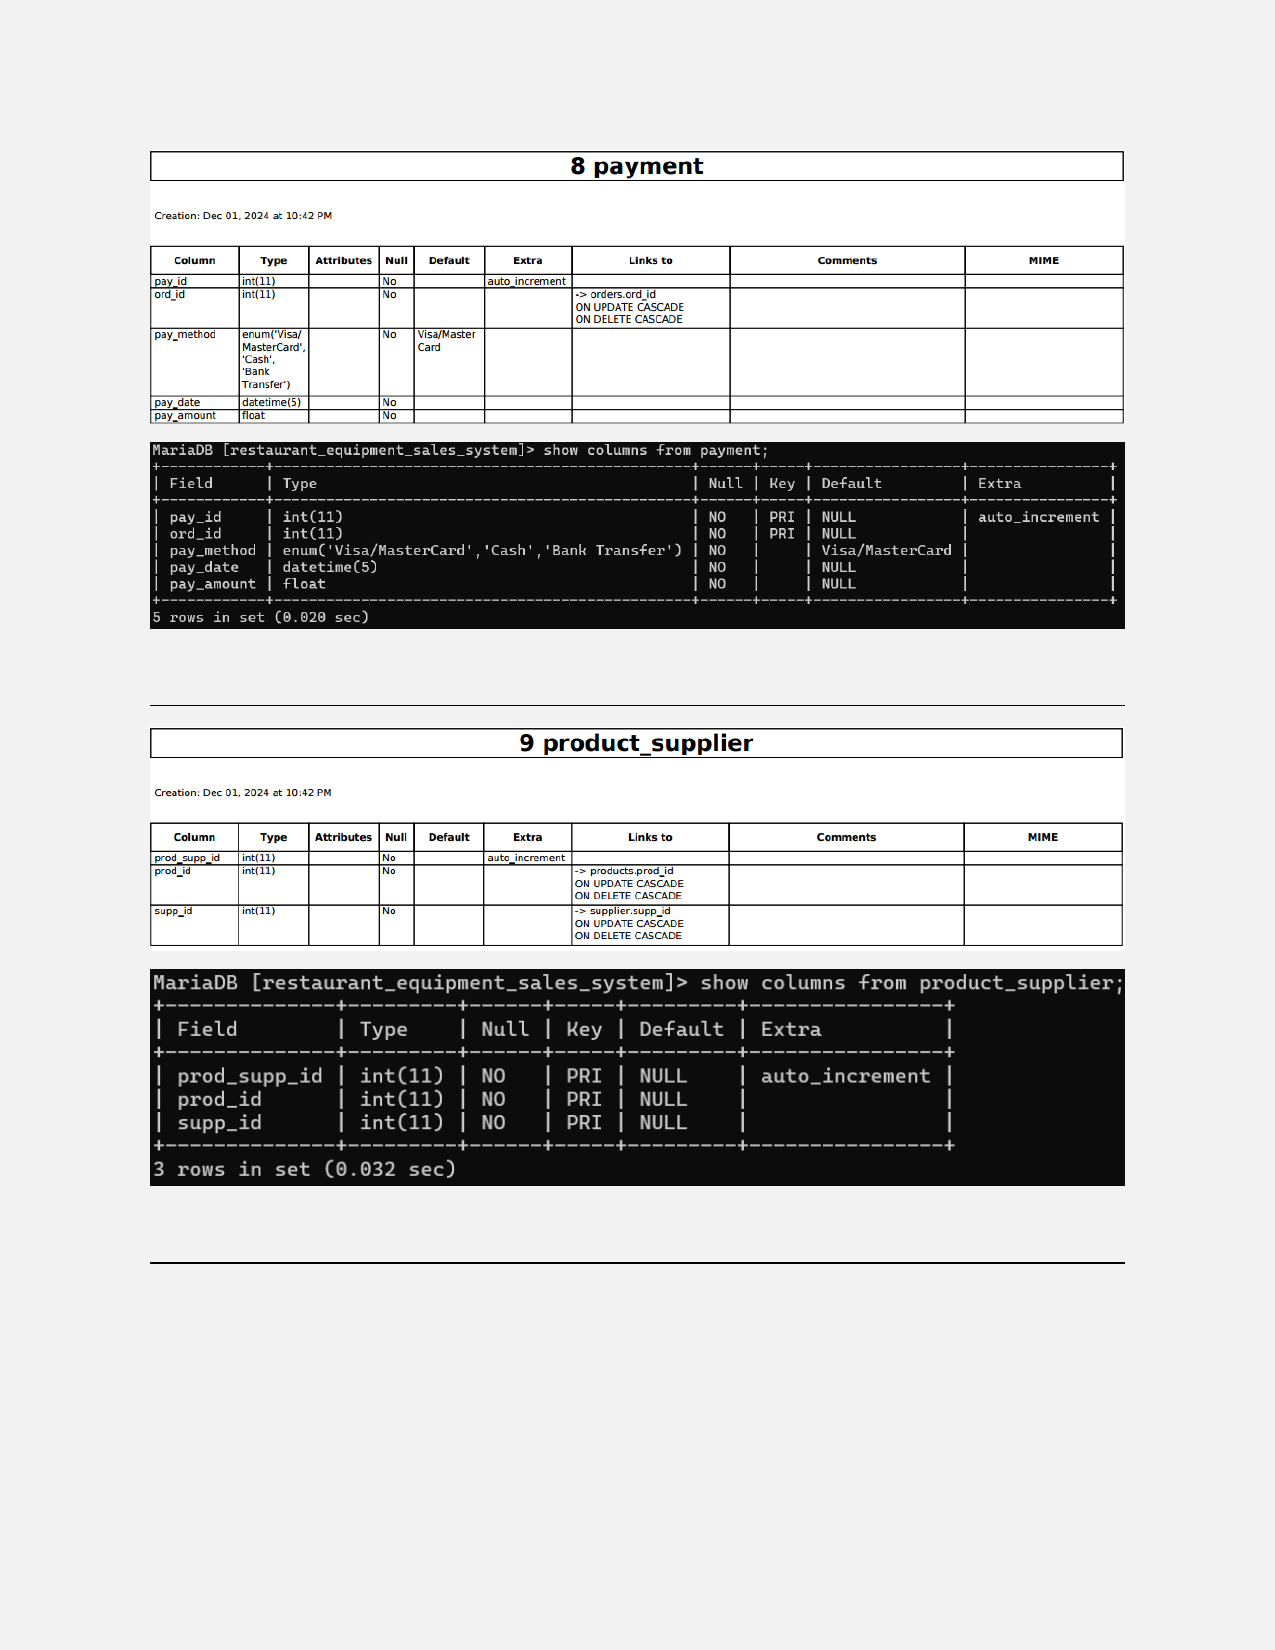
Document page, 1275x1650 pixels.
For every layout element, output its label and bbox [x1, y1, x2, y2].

picture [150, 442, 1125, 629]
picture [150, 150, 1125, 424]
picture [150, 969, 1125, 1186]
picture [150, 727, 1125, 951]
